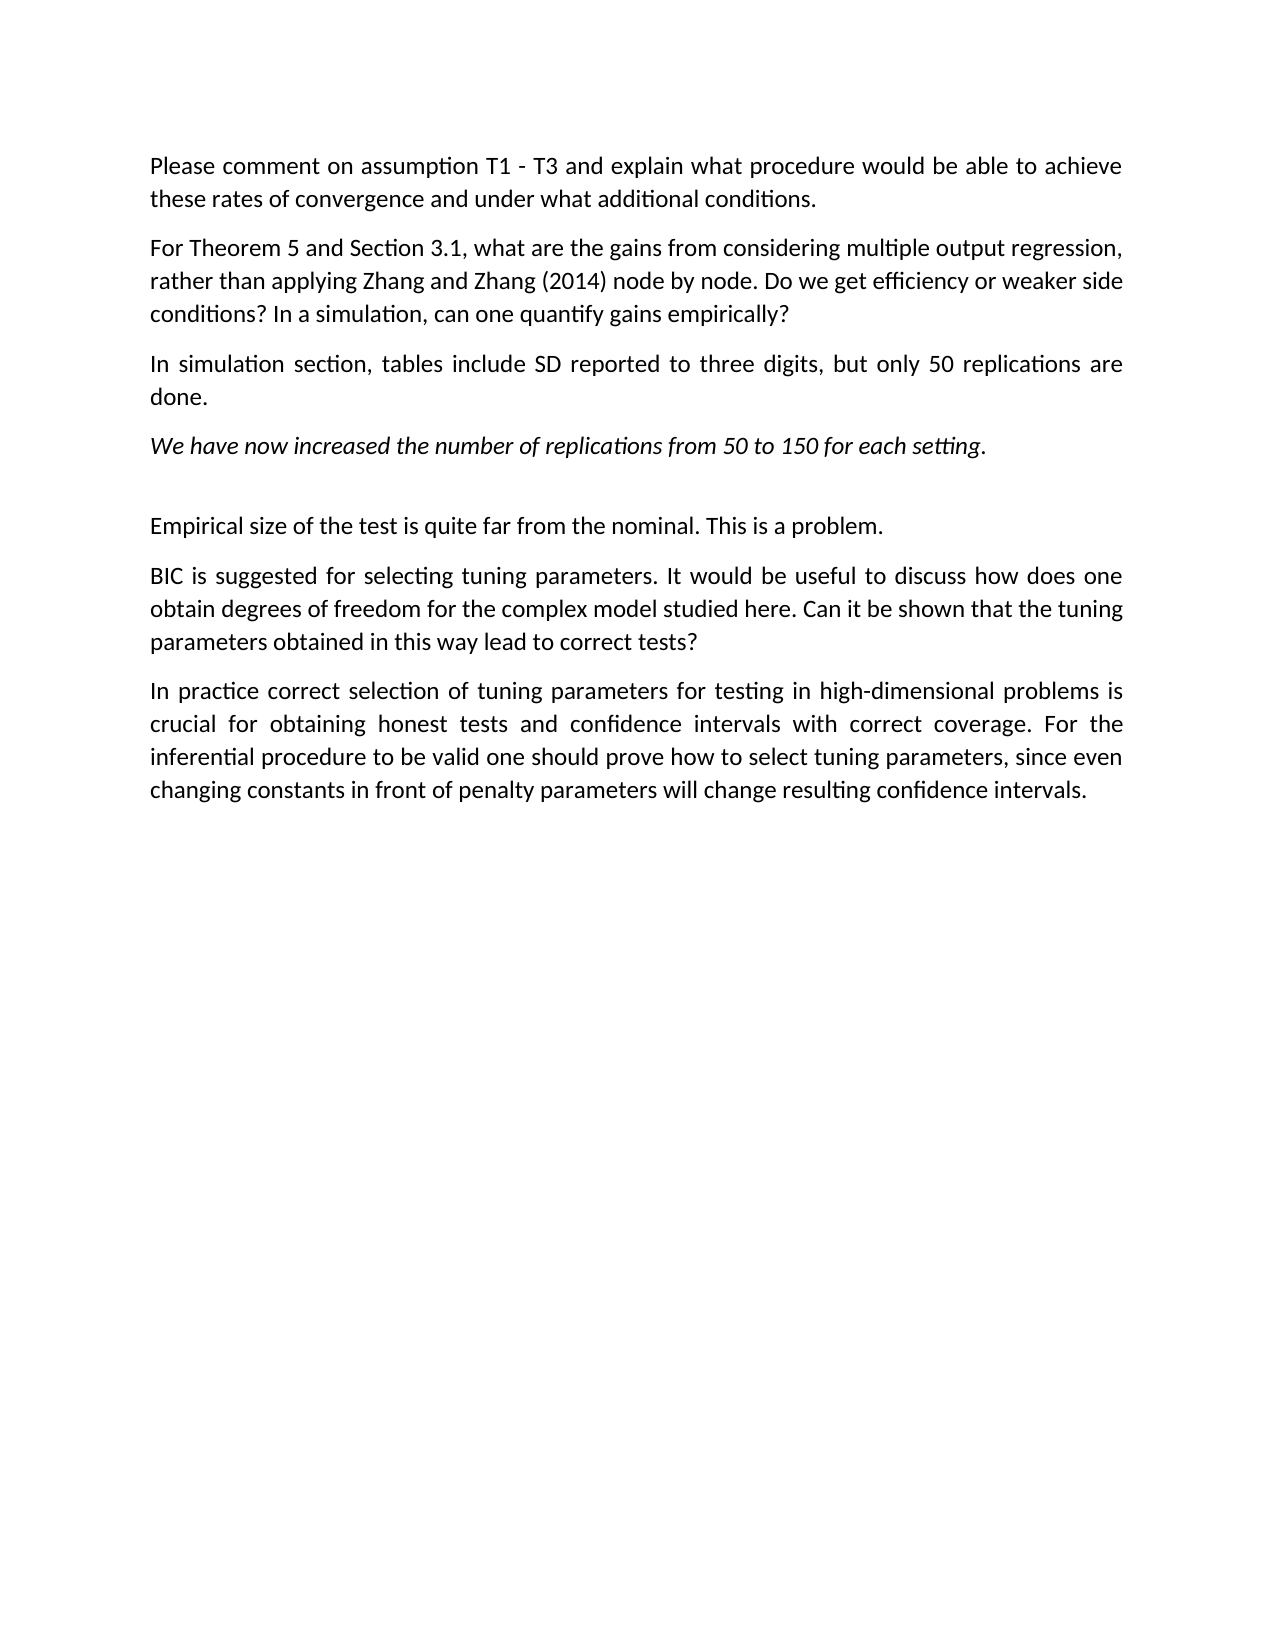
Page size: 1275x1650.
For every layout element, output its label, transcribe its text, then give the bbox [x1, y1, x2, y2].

text BIC is suggested for selecting tuning parameters. It would be useful to discuss how does one obtain degrees of freedom for the complex model studied here. Can it be shown that the tuning parameters obtained in this way lead to correct tests? [150, 560, 1125, 656]
text In simulation section, tables include SD reported to three digits, but only 50 replications are done. [150, 348, 1125, 411]
text Empirical size of the test is quite far from the nominal. This is a problem. [150, 511, 1125, 541]
text In practice correct selection of tuning parameters for testing in high-dimensional problems is crucial for obtaining honest tests and confidence intervals with correct coverage. For the inferential procedure to be valid one should prove how to select tuning parameters, since even changing constants in front of penalty parameters will change resulting confidence intervals. [150, 676, 1125, 805]
text Please comment on assumption T1 - T3 and explain what procedure would be able to achieve these rates of convergence and under what additional conditions. [150, 150, 1125, 213]
text For Theorem 5 and Section 3.1, what are the gains from considering multiple output regression, rather than applying Zhang and Zhang (2014) node by node. Do we get efficiency or weaker side conditions? In a simulation, can one quantify gains empirically? [150, 232, 1125, 329]
text We have now increased the number of replications from 50 to 150 for each setting. [150, 430, 1125, 461]
